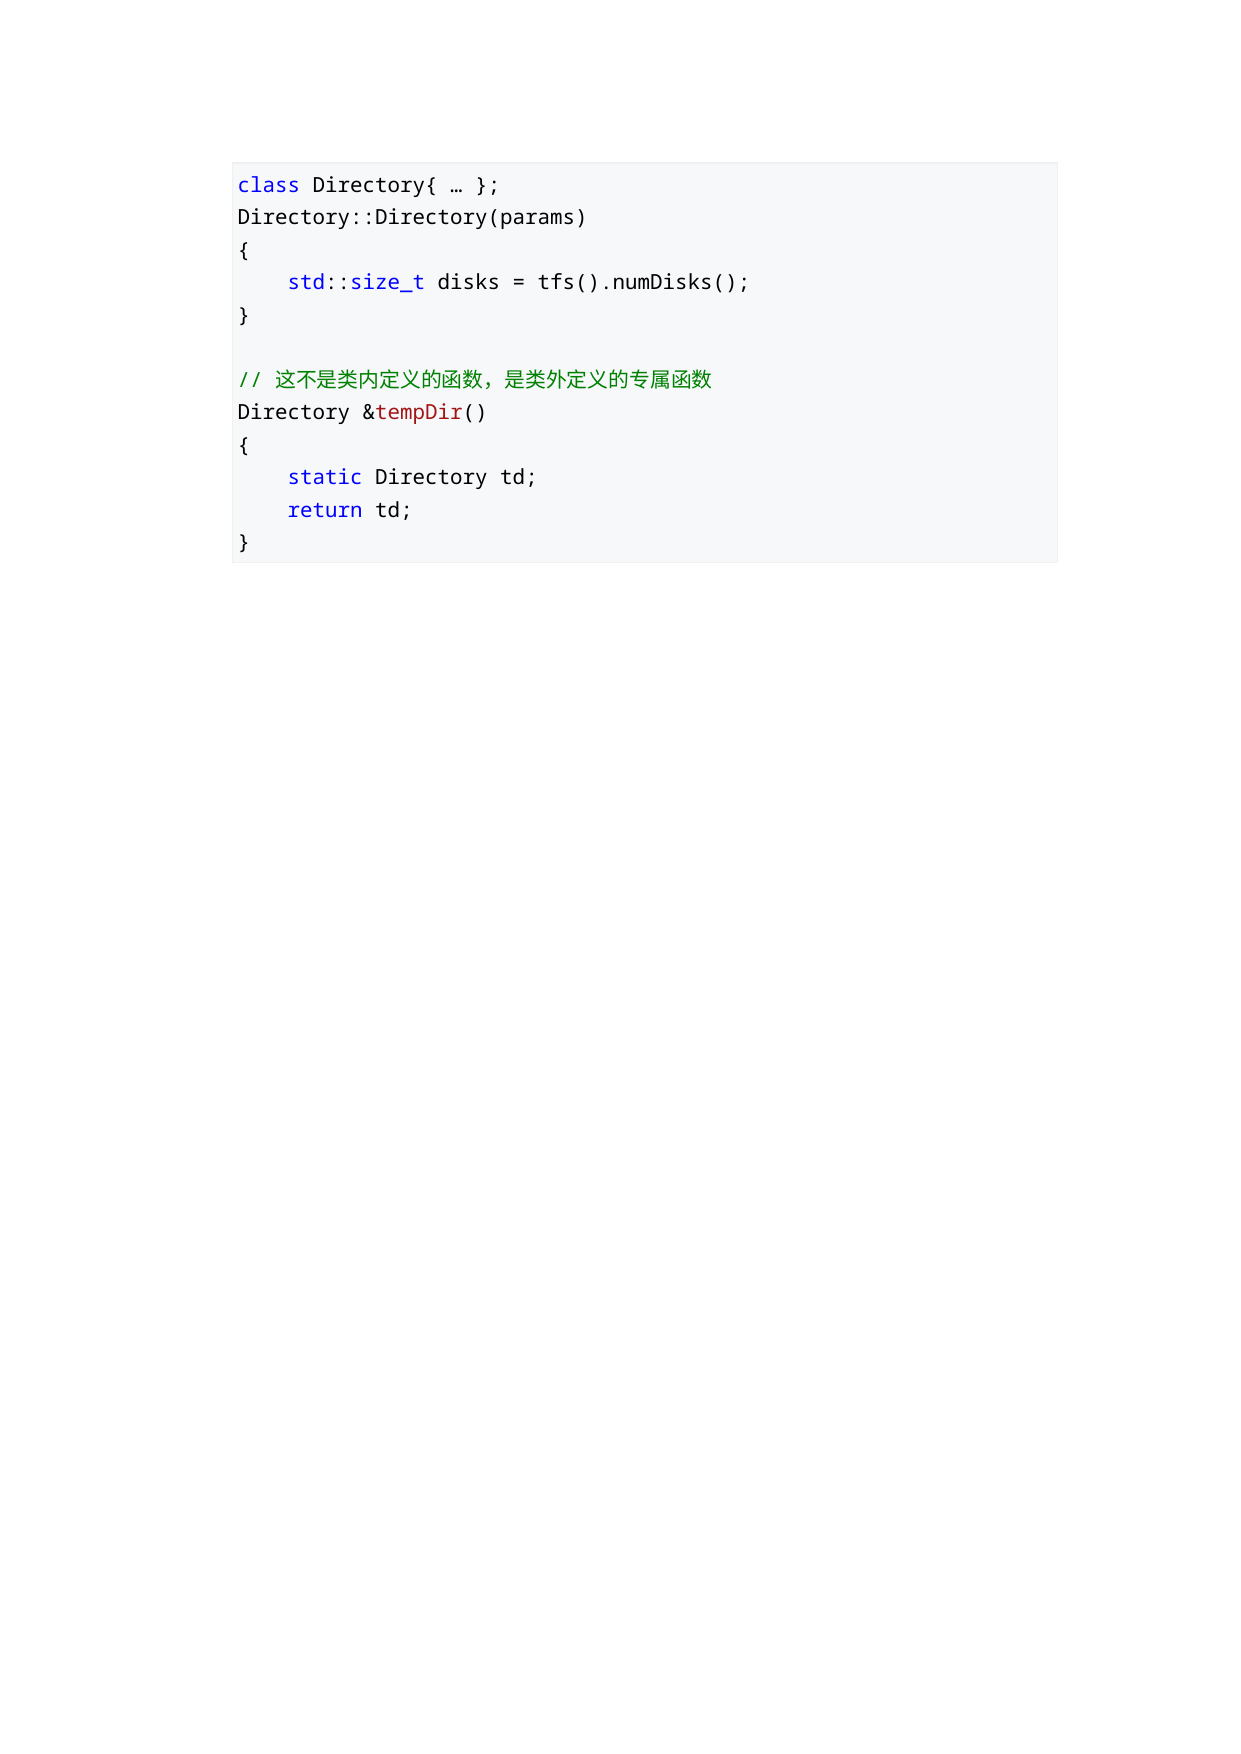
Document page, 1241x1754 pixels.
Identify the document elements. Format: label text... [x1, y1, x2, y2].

text std::size_t disks = tfs().numDisks(); [233, 259, 1057, 292]
text } [233, 292, 1057, 324]
text Directory::Directory(params) [233, 194, 1057, 227]
text return td; [233, 487, 1057, 519]
text static Directory td; [233, 454, 1057, 487]
text { [233, 422, 1057, 454]
text } [233, 519, 1057, 562]
text Directory &tempDir() [233, 389, 1057, 422]
text { [233, 227, 1057, 259]
text // 这不是类内定义的函数，是类外定义的专属函数 [233, 357, 1057, 389]
text class Directory{ … }; [233, 164, 1057, 194]
